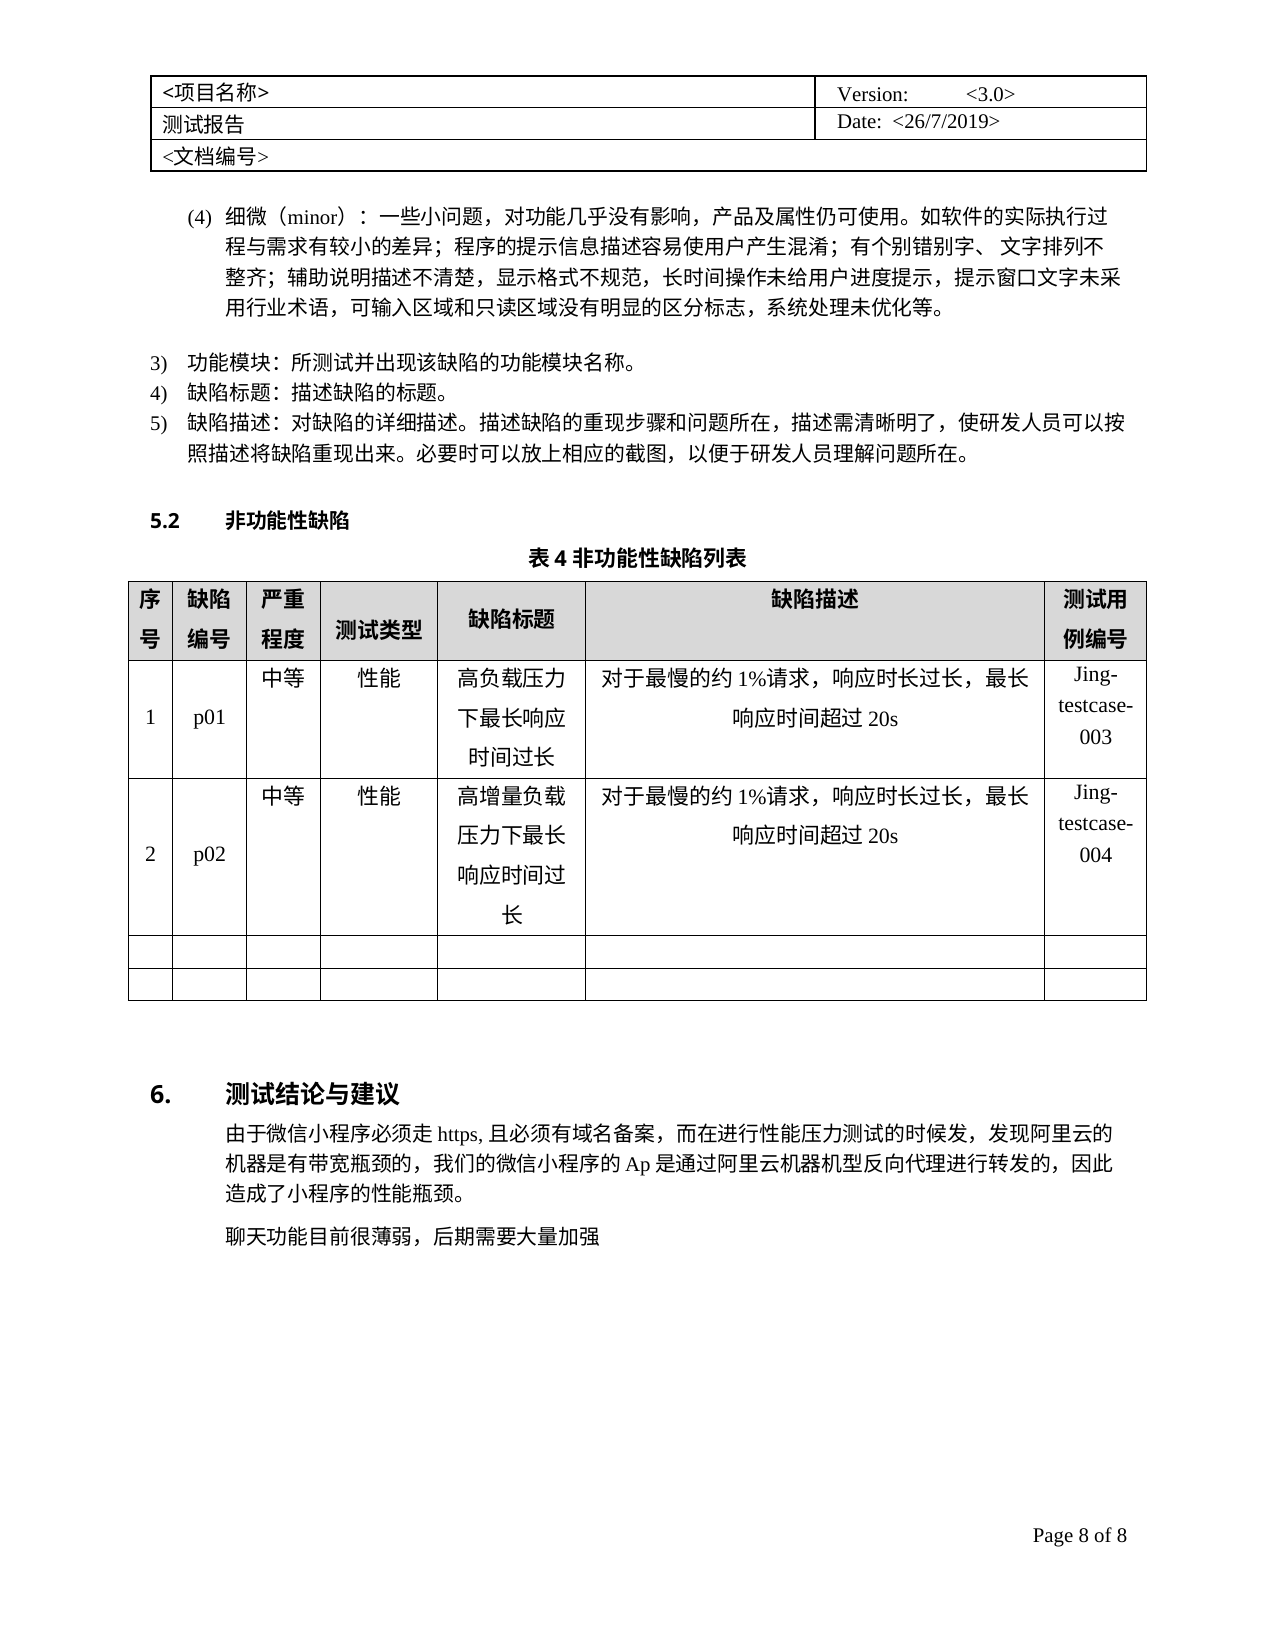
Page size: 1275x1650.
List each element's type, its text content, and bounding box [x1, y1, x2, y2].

table_header 缺陷 编号 [173, 582, 246, 660]
table_header 测试类型 [321, 582, 437, 660]
table_header 严重程度 [247, 582, 320, 660]
table_cell [247, 936, 320, 968]
table_cell [321, 936, 437, 968]
table_cell Jing-testcase-004 [1045, 779, 1146, 935]
table_header 缺陷描述 [586, 582, 1044, 660]
table_cell [586, 936, 1044, 968]
text 聊天功能目前很薄弱，后期需要大量加强 [225, 1220, 1125, 1251]
table_cell 高增量负载压力下最长响应时间过长 [438, 779, 585, 935]
table_cell p02 [173, 779, 246, 935]
table_cell [438, 969, 585, 1000]
table_cell [129, 969, 172, 1000]
table_cell 对于最慢的约1%请求，响应时长过长，最长响应时间超过20s [586, 661, 1044, 778]
table_header 缺陷标题 [438, 582, 585, 660]
table_cell [1045, 936, 1146, 968]
table_cell [129, 936, 172, 968]
table_cell [321, 969, 437, 1000]
table_header 测试用例编号 [1045, 582, 1146, 660]
table_cell [173, 969, 246, 1000]
table_cell 中等 [247, 661, 320, 778]
list 缺陷描述：对缺陷的详细描述。描述缺陷的重现步骤和问题所在，描述需清晰明了，使研发人员可以按照描述将缺陷重现出来。必要时可以放上相应的截图，以便于研发人员理解问题所在。 [150, 407, 1125, 467]
table_cell 对于最慢的约1%请求，响应时长过长，最长响应时间超过20s [586, 779, 1044, 935]
table_cell [586, 969, 1044, 1000]
table_cell [1045, 969, 1146, 1000]
table_cell 中等 [247, 779, 320, 935]
table_cell p01 [173, 661, 246, 778]
table_cell [438, 936, 585, 968]
table_cell 2 [129, 779, 172, 935]
text 表4 非功能性缺陷列表 [150, 541, 1125, 573]
subtitle 测试结论与建议 [150, 1075, 1125, 1111]
list 缺陷标题：描述缺陷的标题。 [150, 376, 1125, 407]
list 功能模块：所测试并出现该缺陷的功能模块名称。 [150, 346, 1125, 376]
table_cell 性能 [321, 661, 437, 778]
table_cell [247, 969, 320, 1000]
text 由于微信小程序必须走https, 且必须有域名备案，而在进行性能压力测试的时候发，发现阿里云的机器是有带宽瓶颈的，我们的微信小程序的Ap是通过阿里云机器机型反向代理进行转发的，因此造成了小程序的性能瓶颈。 [225, 1117, 1125, 1208]
table_header 序 号 [129, 582, 172, 660]
table_cell 1 [129, 661, 172, 778]
subtitle 非功能性缺陷 [150, 504, 1125, 535]
table_cell 性能 [321, 779, 437, 935]
table_cell [173, 936, 246, 968]
table_cell 高负载压力下最长响应时间过长 [438, 661, 585, 778]
table_cell Jing-testcase-003 [1045, 661, 1146, 778]
